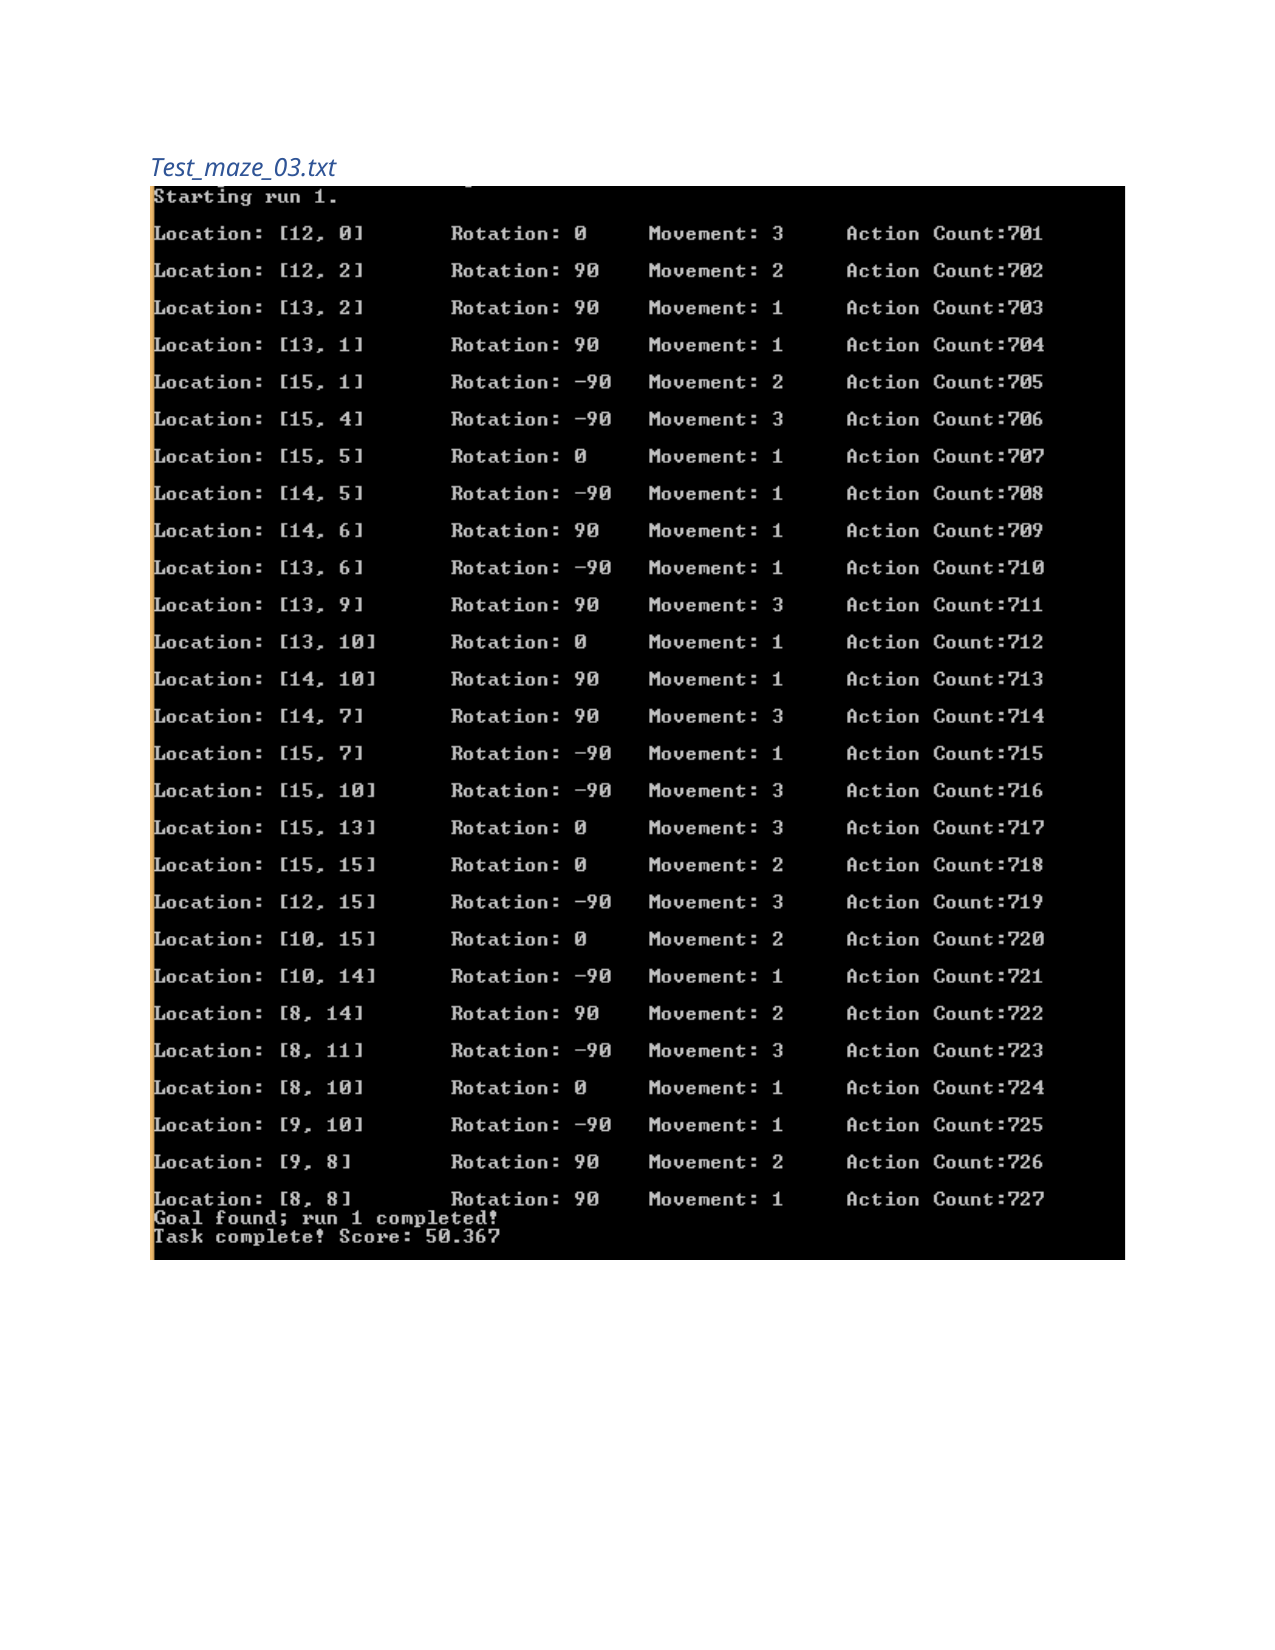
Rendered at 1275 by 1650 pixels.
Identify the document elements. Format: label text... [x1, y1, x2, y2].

picture [150, 186, 1125, 1260]
subtitle Test_maze_03.txt [150, 150, 1125, 184]
